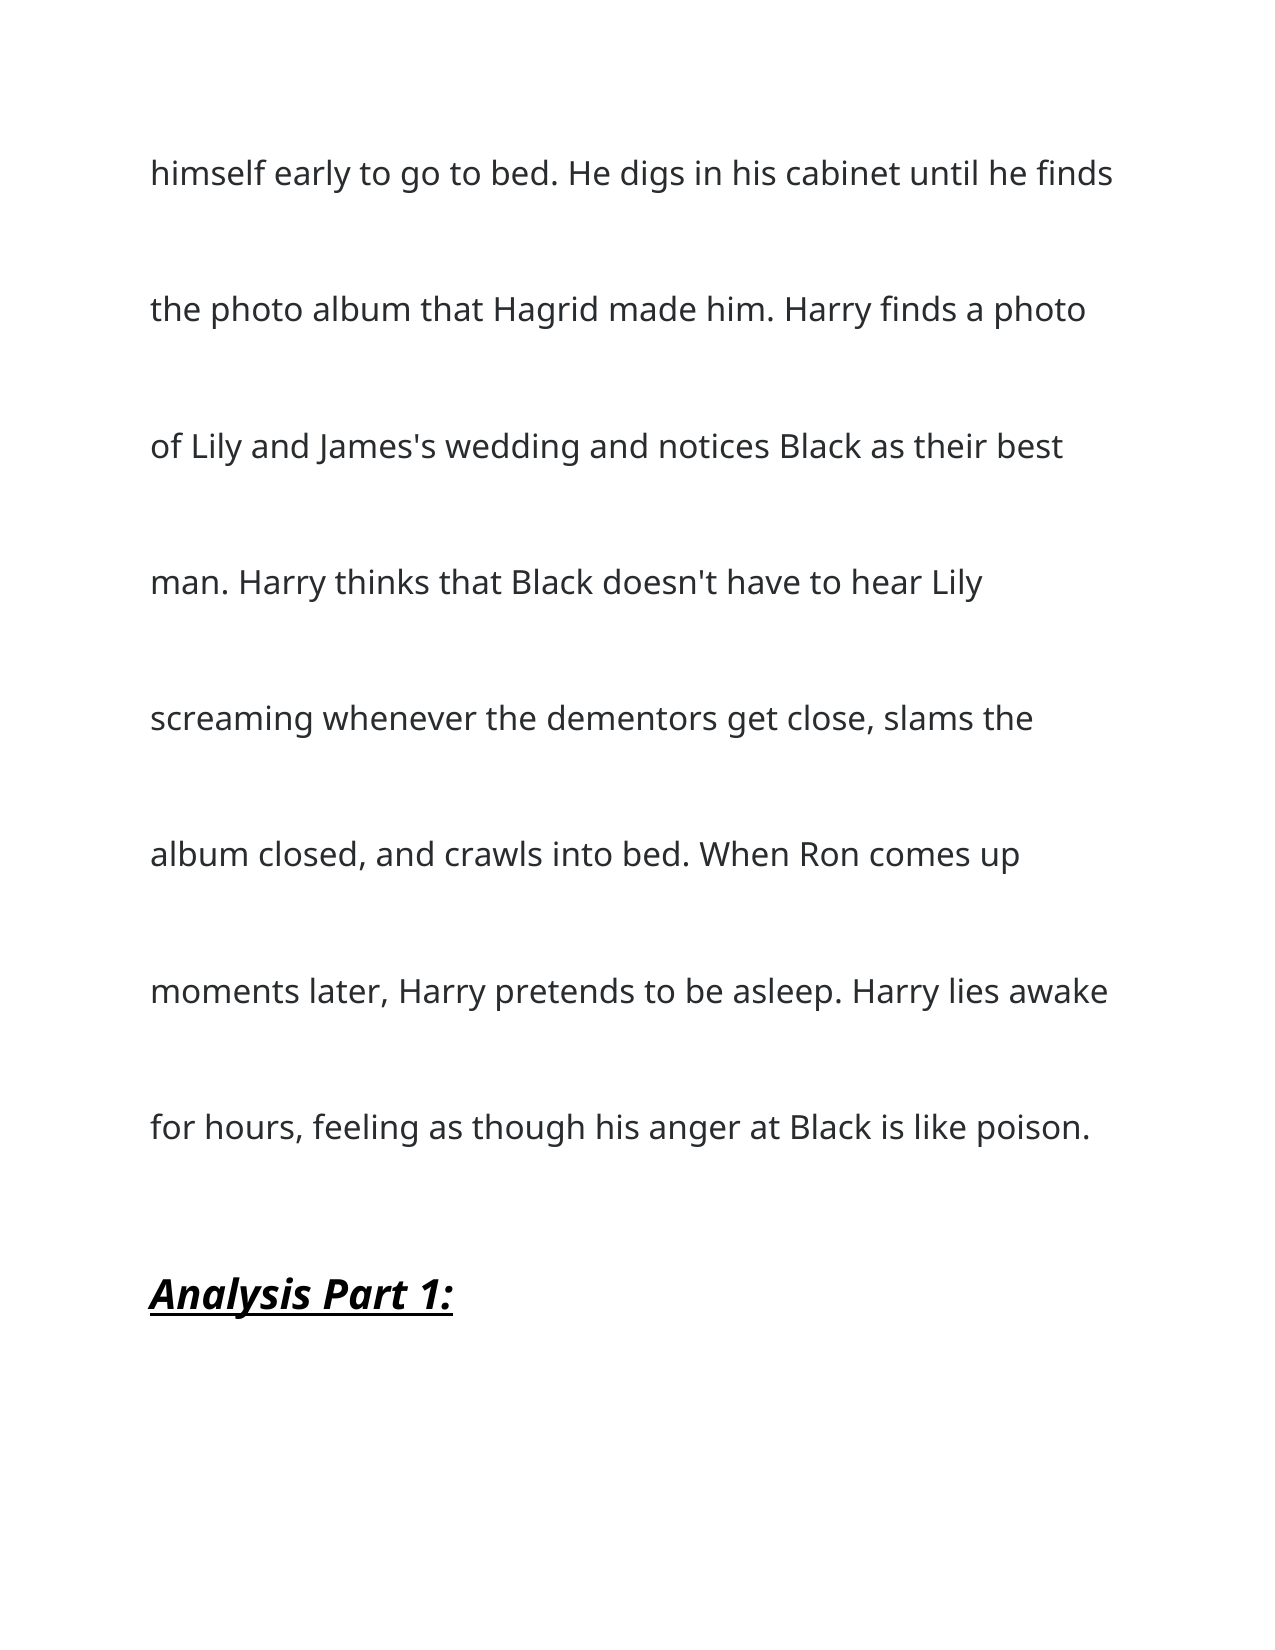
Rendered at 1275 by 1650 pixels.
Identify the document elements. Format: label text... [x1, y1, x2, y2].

text Analysis Part 1: [150, 1265, 1125, 1322]
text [150, 150, 1125, 1149]
